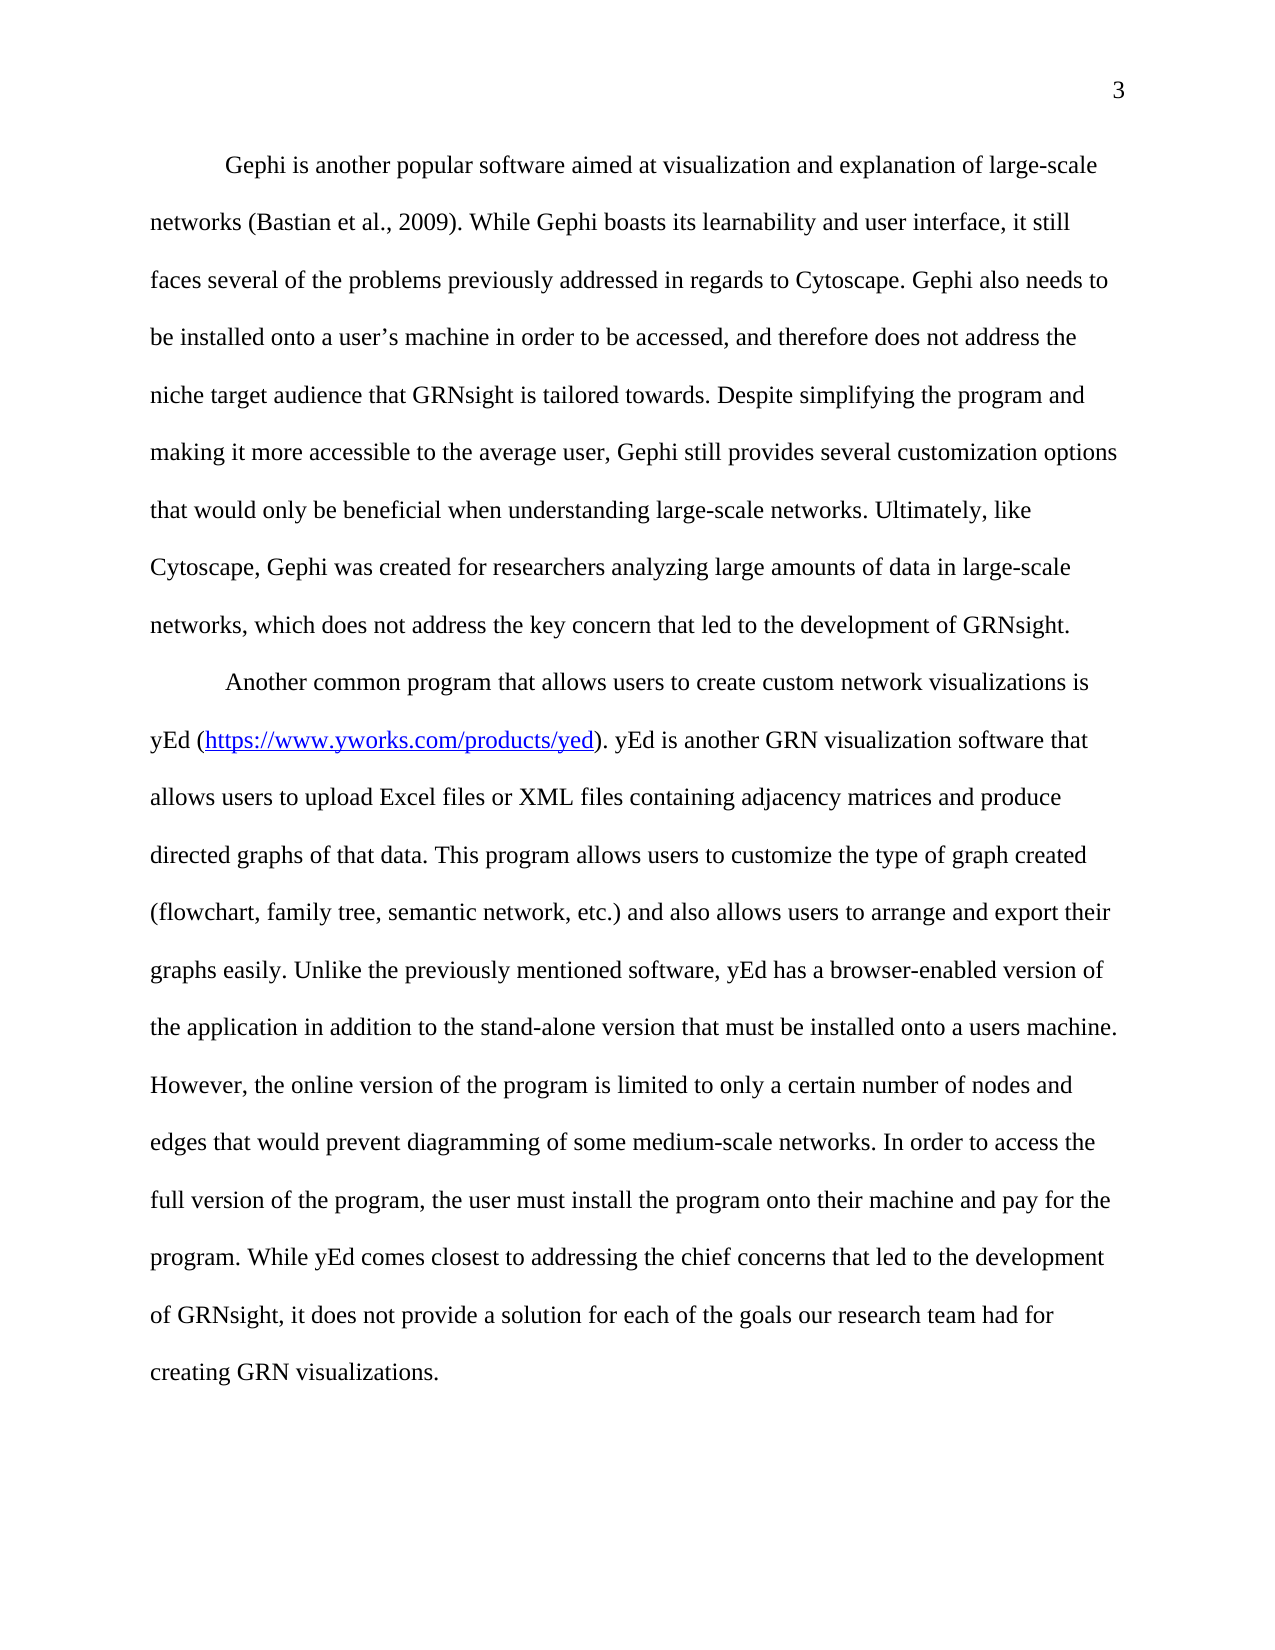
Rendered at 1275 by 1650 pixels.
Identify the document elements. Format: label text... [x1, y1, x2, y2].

text Gephi is another popular software aimed at visualization and explanation of large-scale networks (Bastian et al., 2009). While Gephi boasts its learnability and user interface, it still faces several of the problems previously addressed in regards to Cytoscape. Gephi also needs to be installed onto a user’s machine in order to be accessed, and therefore does not address the niche target audience that GRNsight is tailored towards. Despite simplifying the program and making it more accessible to the average user, Gephi still provides several customization options that would only be beneficial when understanding large-scale networks. Ultimately, like Cytoscape, Gephi was created for researchers analyzing large amounts of data in large-scale networks, which does not address the key concern that led to the development of GRNsight. [150, 150, 1125, 639]
text Another common program that allows users to create custom network visualizations is yEd (https://www.yworks.com/products/yed). yEd is another GRN visualization software that allows users to upload Excel files or XML files containing adjacency matrices and produce directed graphs of that data. This program allows users to customize the type of graph created (flowchart, family tree, semantic network, etc.) and also allows users to arrange and export their graphs easily. Unlike the previously mentioned software, yEd has a browser-enabled version of the application in addition to the stand-alone version that must be installed onto a users machine. However, the online version of the program is limited to only a certain number of nodes and edges that would prevent diagramming of some medium-scale networks. In order to access the full version of the program, the user must install the program onto their machine and pay for the program. While yEd comes closest to addressing the chief concerns that led to the development of GRNsight, it does not provide a solution for each of the goals our research team had for creating GRN visualizations. [150, 667, 1125, 1386]
